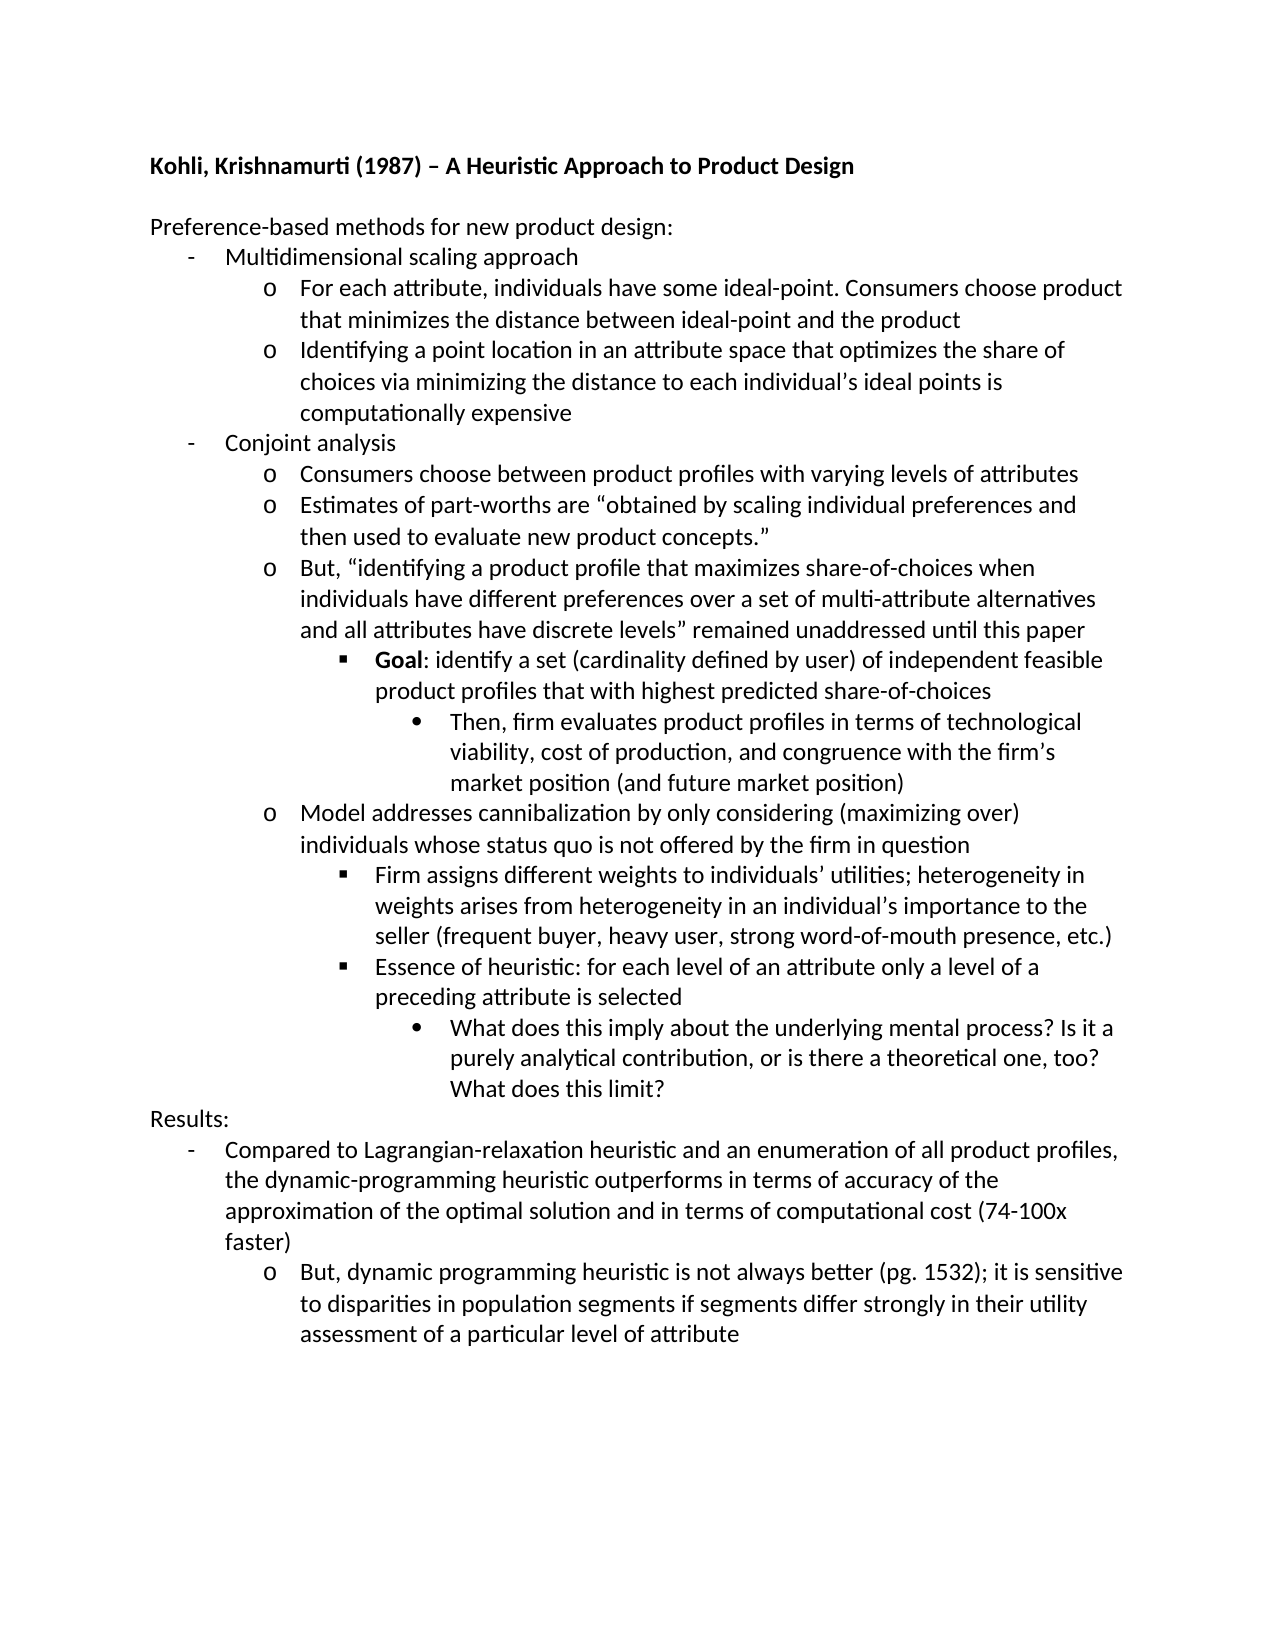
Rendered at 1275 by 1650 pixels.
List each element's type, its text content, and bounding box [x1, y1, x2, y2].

text Preference-based methods for new product design: [150, 211, 1125, 242]
list Estimates of part-worths are “obtained by scaling individual preferences and then used to evaluate new product concepts.” [262, 489, 1125, 552]
list But, “identifying a product profile that maximizes share-of-choices when individuals have different preferences over a set of multi-attribute alternatives and all attributes have discrete levels” remained unaddressed until this paper [262, 552, 1125, 644]
text Kohli, Krishnamurti (1987) – A Heuristic Approach to Product Design [150, 150, 1125, 181]
list Firm assigns different weights to individuals’ utilities; heterogeneity in weights arises from heterogeneity in an individual’s importance to the seller (frequent buyer, heavy user, strong word-of-mouth presence, etc.) [337, 859, 1125, 951]
list Identifying a point location in an attribute space that optimizes the share of choices via minimizing the distance to each individual’s ideal points is computationally expensive [262, 334, 1125, 427]
list Then, firm evaluates product profiles in terms of technological viability, cost of production, and congruence with the firm’s market position (and future market position) [412, 706, 1125, 797]
list Consumers choose between product profiles with varying levels of attributes [262, 458, 1125, 489]
list What does this imply about the underlying mental process? Is it a purely analytical contribution, or is there a theoretical one, too? What does this limit? [412, 1012, 1125, 1104]
text Results: [150, 1104, 1125, 1134]
list But, dynamic programming heuristic is not always better (pg. 1532); it is sensitive to disparities in population segments if segments differ strongly in their utility assessment of a particular level of attribute [262, 1256, 1125, 1349]
list Goal: identify a set (cardinality defined by user) of independent feasible product profiles that with highest predicted share-of-choices [337, 644, 1125, 706]
list Multidimensional scaling approach [187, 242, 1125, 272]
list Essence of heuristic: for each level of an attribute only a level of a preceding attribute is selected [337, 951, 1125, 1012]
list Compared to Lagrangian-relaxation heuristic and an enumeration of all product profiles, the dynamic-programming heuristic outperforms in terms of accuracy of the approximation of the optimal solution and in terms of computational cost (74-100x faster) [187, 1134, 1125, 1256]
list Model addresses cannibalization by only considering (maximizing over) individuals whose status quo is not offered by the firm in question [262, 797, 1125, 859]
list Conjoint analysis [187, 427, 1125, 458]
list For each attribute, individuals have some ideal-point. Consumers choose product that minimizes the distance between ideal-point and the product [262, 272, 1125, 334]
